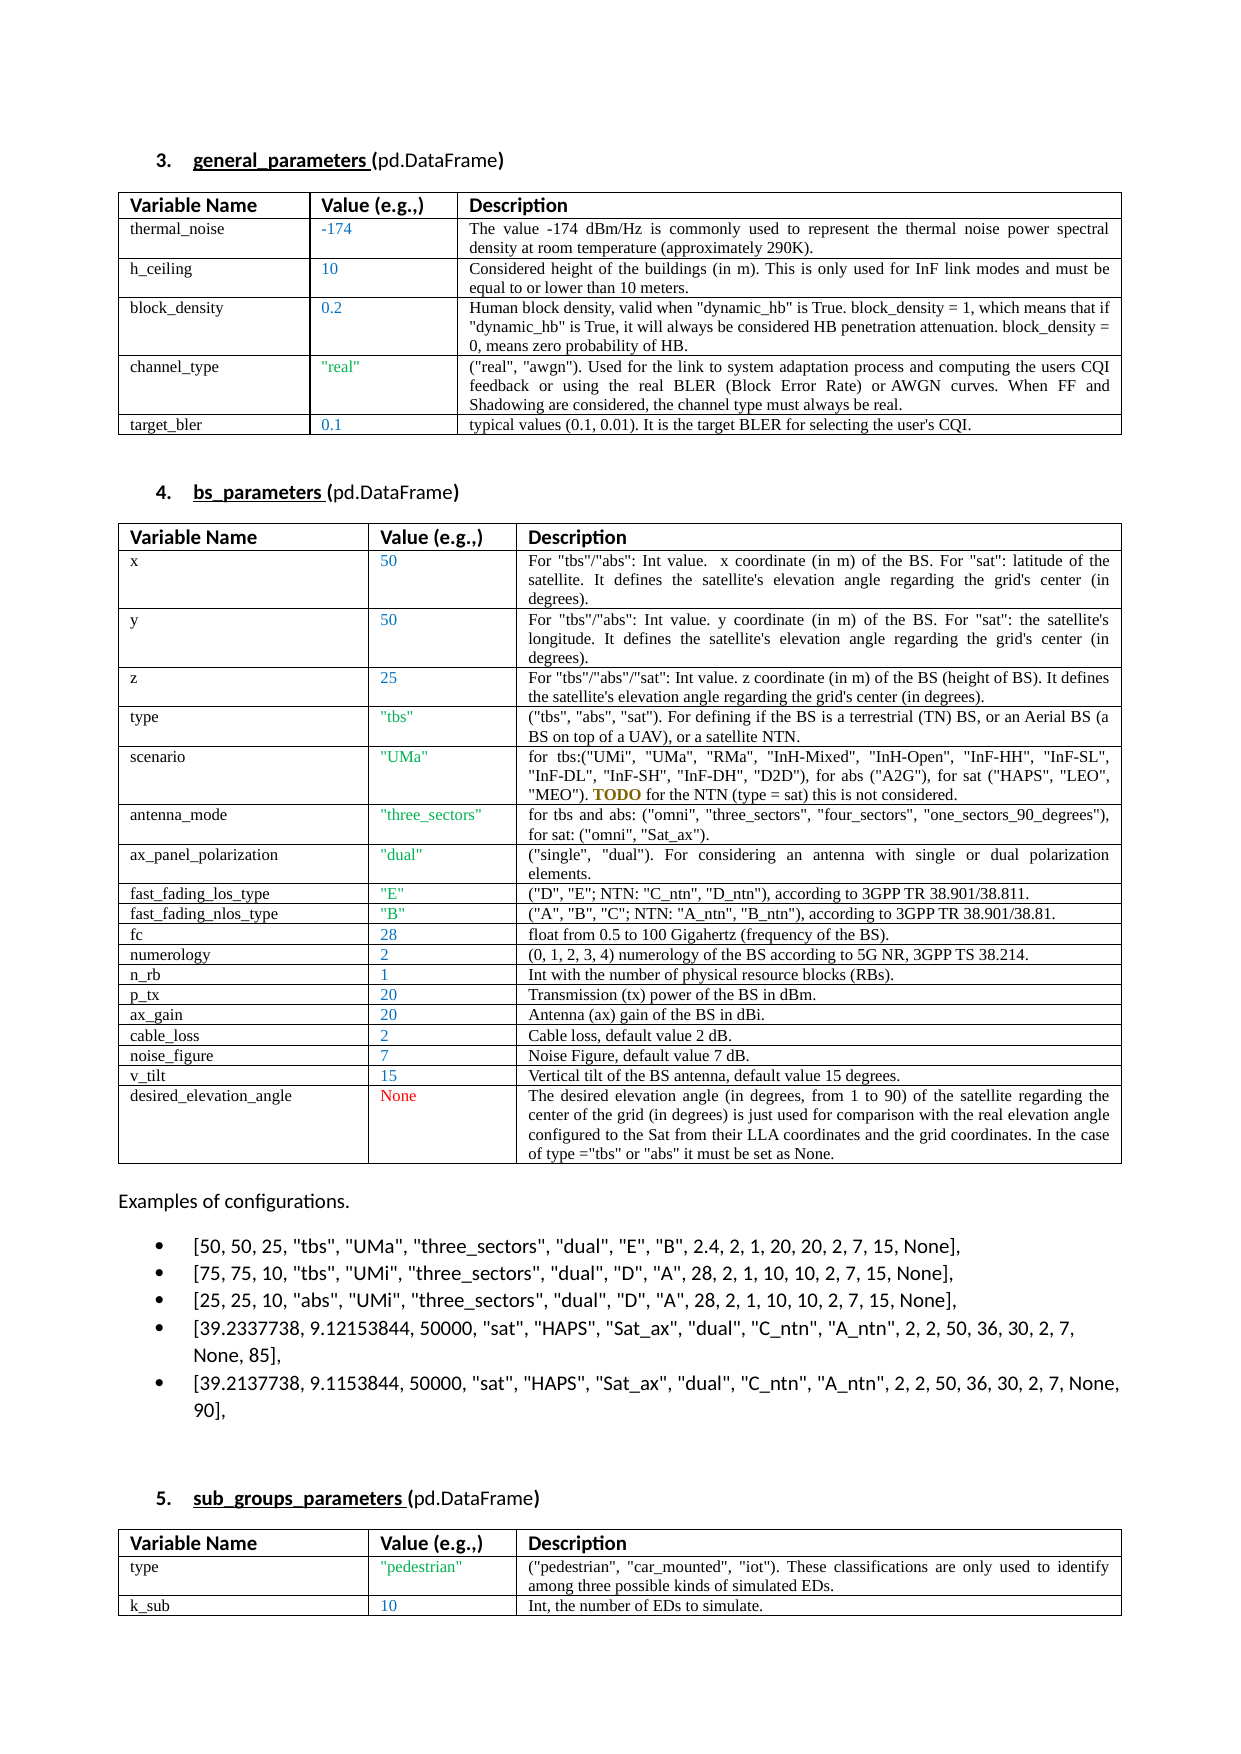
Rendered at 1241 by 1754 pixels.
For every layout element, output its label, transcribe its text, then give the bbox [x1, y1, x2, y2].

table_cell 28 [369, 924, 516, 943]
table_cell 50 [369, 551, 516, 608]
table_cell v_tilt [119, 1066, 368, 1085]
table_cell target_bler [119, 415, 309, 434]
table_header Description [458, 193, 1121, 218]
table_cell ("pedestrian", "car_mounted", "iot"). These classifications are only used to identify among three possible kinds of simulated EDs. [517, 1557, 1121, 1595]
table_cell "E" [369, 884, 516, 903]
table_cell (0, 1, 2, 3, 4) numerology of the BS according to 5G NR, 3GPP TS 38.214. [517, 945, 1121, 964]
table_header Description [517, 524, 1121, 550]
table_cell ax_gain [119, 1005, 368, 1024]
table_cell p_tx [119, 985, 368, 1004]
table_cell ("single", "dual"). For considering an antenna with single or dual polarization elements. [517, 845, 1121, 883]
table_cell 2 [369, 1025, 516, 1044]
table_cell 50 [369, 609, 516, 667]
table_cell float from 0.5 to 100 Gigahertz (frequency of the BS). [517, 924, 1121, 943]
table_cell "real" [311, 356, 457, 414]
table_cell noise_figure [119, 1046, 368, 1065]
table_cell y [119, 609, 368, 667]
table_cell "three_sectors" [369, 805, 516, 843]
table_cell x [119, 551, 368, 608]
table_cell "dual" [369, 845, 516, 883]
list [75, 75, 10, "tbs", "UMi", "three_sectors", "dual", "D", "A", 28, 2, 1, 10, 10, 2, 7, 15, None], [156, 1260, 1122, 1286]
table_cell Int, the number of EDs to simulate. [517, 1596, 1121, 1615]
table_cell channel_type [119, 356, 309, 414]
table_cell scenario [119, 747, 368, 804]
table_cell "tbs" [369, 707, 516, 746]
list sub_groups_parameters (pd.DataFrame) [156, 1485, 1122, 1511]
table_cell fast_fading_los_type [119, 884, 368, 903]
table_cell for tbs:("UMi", "UMa", "RMa", "InH-Mixed", "InH-Open", "InF-HH", "InF-SL", "InF-DL", "InF-SH", "InF-DH", "D2D"), for abs ("A2G"), for sat ("HAPS", "LEO", "MEO"). TODO for the NTN (type = sat) this is not considered. [517, 747, 1121, 804]
list [50, 50, 25, "tbs", "UMa", "three_sectors", "dual", "E", "B", 2.4, 2, 1, 20, 20, 2, 7, 15, None], [156, 1233, 1122, 1258]
table_cell Cable loss, default value 2 dB. [517, 1025, 1121, 1044]
table_cell z [119, 668, 368, 706]
table_cell block_density [119, 298, 309, 355]
table_cell desired_elevation_angle [119, 1086, 368, 1163]
table_cell cable_loss [119, 1025, 368, 1044]
table_cell 7 [369, 1046, 516, 1065]
table_cell 15 [369, 1066, 516, 1085]
list [25, 25, 10, "abs", "UMi", "three_sectors", "dual", "D", "A", 28, 2, 1, 10, 10, 2, 7, 15, None], [156, 1288, 1122, 1313]
table_header Variable Name [119, 1530, 368, 1556]
table_cell The value -174 dBm/Hz is commonly used to represent the thermal noise power spectral density at room temperature (approximately 290K). [458, 219, 1121, 257]
table_header Description [517, 1530, 1121, 1556]
list [39.2137738, 9.1153844, 50000, "sat", "HAPS", "Sat_ax", "dual", "C_ntn", "A_ntn", 2, 2, 50, 36, 30, 2, 7, None, 90], [156, 1370, 1122, 1423]
table_cell 2 [369, 945, 516, 964]
table_cell 10 [311, 259, 457, 297]
table_cell "B" [369, 904, 516, 923]
table_cell Int with the number of physical resource blocks (RBs). [517, 965, 1121, 984]
table_cell For "tbs"/"abs"/"sat": Int value. z coordinate (in m) of the BS (height of BS). It defines the satellite's elevation angle regarding the grid's center (in degrees). [517, 668, 1121, 706]
table_cell 0.2 [311, 298, 457, 355]
list [39.2337738, 9.12153844, 50000, "sat", "HAPS", "Sat_ax", "dual", "C_ntn", "A_ntn", 2, 2, 50, 36, 30, 2, 7, None, 85], [156, 1315, 1122, 1368]
table_cell h_ceiling [119, 259, 309, 297]
table_cell k_sub [119, 1596, 368, 1615]
table_cell fast_fading_nlos_type [119, 904, 368, 923]
table_cell ax_panel_polarization [119, 845, 368, 883]
table_cell 0.1 [311, 415, 457, 434]
table_cell 10 [369, 1596, 516, 1615]
table_header Variable Name [119, 193, 309, 218]
table_cell ("A", "B", "C"; NTN: "A_ntn", "B_ntn"), according to 3GPP TR 38.901/38.81. [517, 904, 1121, 923]
table_cell ("real", "awgn"). Used for the link to system adaptation process and computing the users CQI feedback or using the real BLER (Block Error Rate) or AWGN curves. When FF and Shadowing are considered, the channel type must always be real. [458, 356, 1121, 414]
table_cell The desired elevation angle (in degrees, from 1 to 90) of the satellite regarding the center of the grid (in degrees) is just used for comparison with the real elevation angle configured to the Sat from their LLA coordinates and the grid coordinates. In the case of type ="tbs" or "abs" it must be set as None. [517, 1086, 1121, 1163]
table_cell type [119, 707, 368, 746]
table_cell fc [119, 924, 368, 943]
table_header Variable Name [119, 524, 368, 550]
table_cell 20 [369, 985, 516, 1004]
table_header Value (e.g.,) [369, 524, 516, 550]
table_cell None [369, 1086, 516, 1163]
table_cell For "tbs"/"abs": Int value. y coordinate (in m) of the BS. For "sat": the satellite's longitude. It defines the satellite's elevation angle regarding the grid's center (in degrees). [517, 609, 1121, 667]
table_cell thermal_noise [119, 219, 309, 257]
table_cell "UMa" [369, 747, 516, 804]
table_cell -174 [311, 219, 457, 257]
table_cell Antenna (ax) gain of the BS in dBi. [517, 1005, 1121, 1024]
table_cell typical values (0.1, 0.01). It is the target BLER for selecting the user's CQI. [458, 415, 1121, 434]
list bs_parameters (pd.DataFrame) [156, 479, 1122, 505]
text Examples of configurations. [118, 1189, 1122, 1214]
table_cell ("tbs", "abs", "sat"). For defining if the BS is a terrestrial (TN) BS, or an Aerial BS (a BS on top of a UAV), or a satellite NTN. [517, 707, 1121, 746]
table_cell Vertical tilt of the BS antenna, default value 15 degrees. [517, 1066, 1121, 1085]
list general_parameters (pd.DataFrame) [156, 148, 1122, 173]
table_cell for tbs and abs: ("omni", "three_sectors", "four_sectors", "one_sectors_90_degrees"), for sat: ("omni", "Sat_ax"). [517, 805, 1121, 843]
table_cell "pedestrian" [369, 1557, 516, 1595]
table_header Value (e.g.,) [369, 1530, 516, 1556]
table_cell numerology [119, 945, 368, 964]
table_cell ("D", "E"; NTN: "C_ntn", "D_ntn"), according to 3GPP TR 38.901/38.811. [517, 884, 1121, 903]
table_cell antenna_mode [119, 805, 368, 843]
table_cell 25 [369, 668, 516, 706]
table_cell Noise Figure, default value 7 dB. [517, 1046, 1121, 1065]
table_cell 20 [369, 1005, 516, 1024]
table_cell type [119, 1557, 368, 1595]
table_cell Considered height of the buildings (in m). This is only used for InF link modes and must be equal to or lower than 10 meters. [458, 259, 1121, 297]
table_cell Human block density, valid when "dynamic_hb" is True. block_density = 1, which means that if "dynamic_hb" is True, it will always be considered HB penetration attenuation. block_density = 0, means zero probability of HB. [458, 298, 1121, 355]
table_cell For "tbs"/"abs": Int value. x coordinate (in m) of the BS. For "sat": latitude of the satellite. It defines the satellite's elevation angle regarding the grid's center (in degrees). [517, 551, 1121, 608]
table_header Value (e.g.,) [311, 193, 457, 218]
table_cell 1 [369, 965, 516, 984]
table_cell n_rb [119, 965, 368, 984]
table_cell Transmission (tx) power of the BS in dBm. [517, 985, 1121, 1004]
